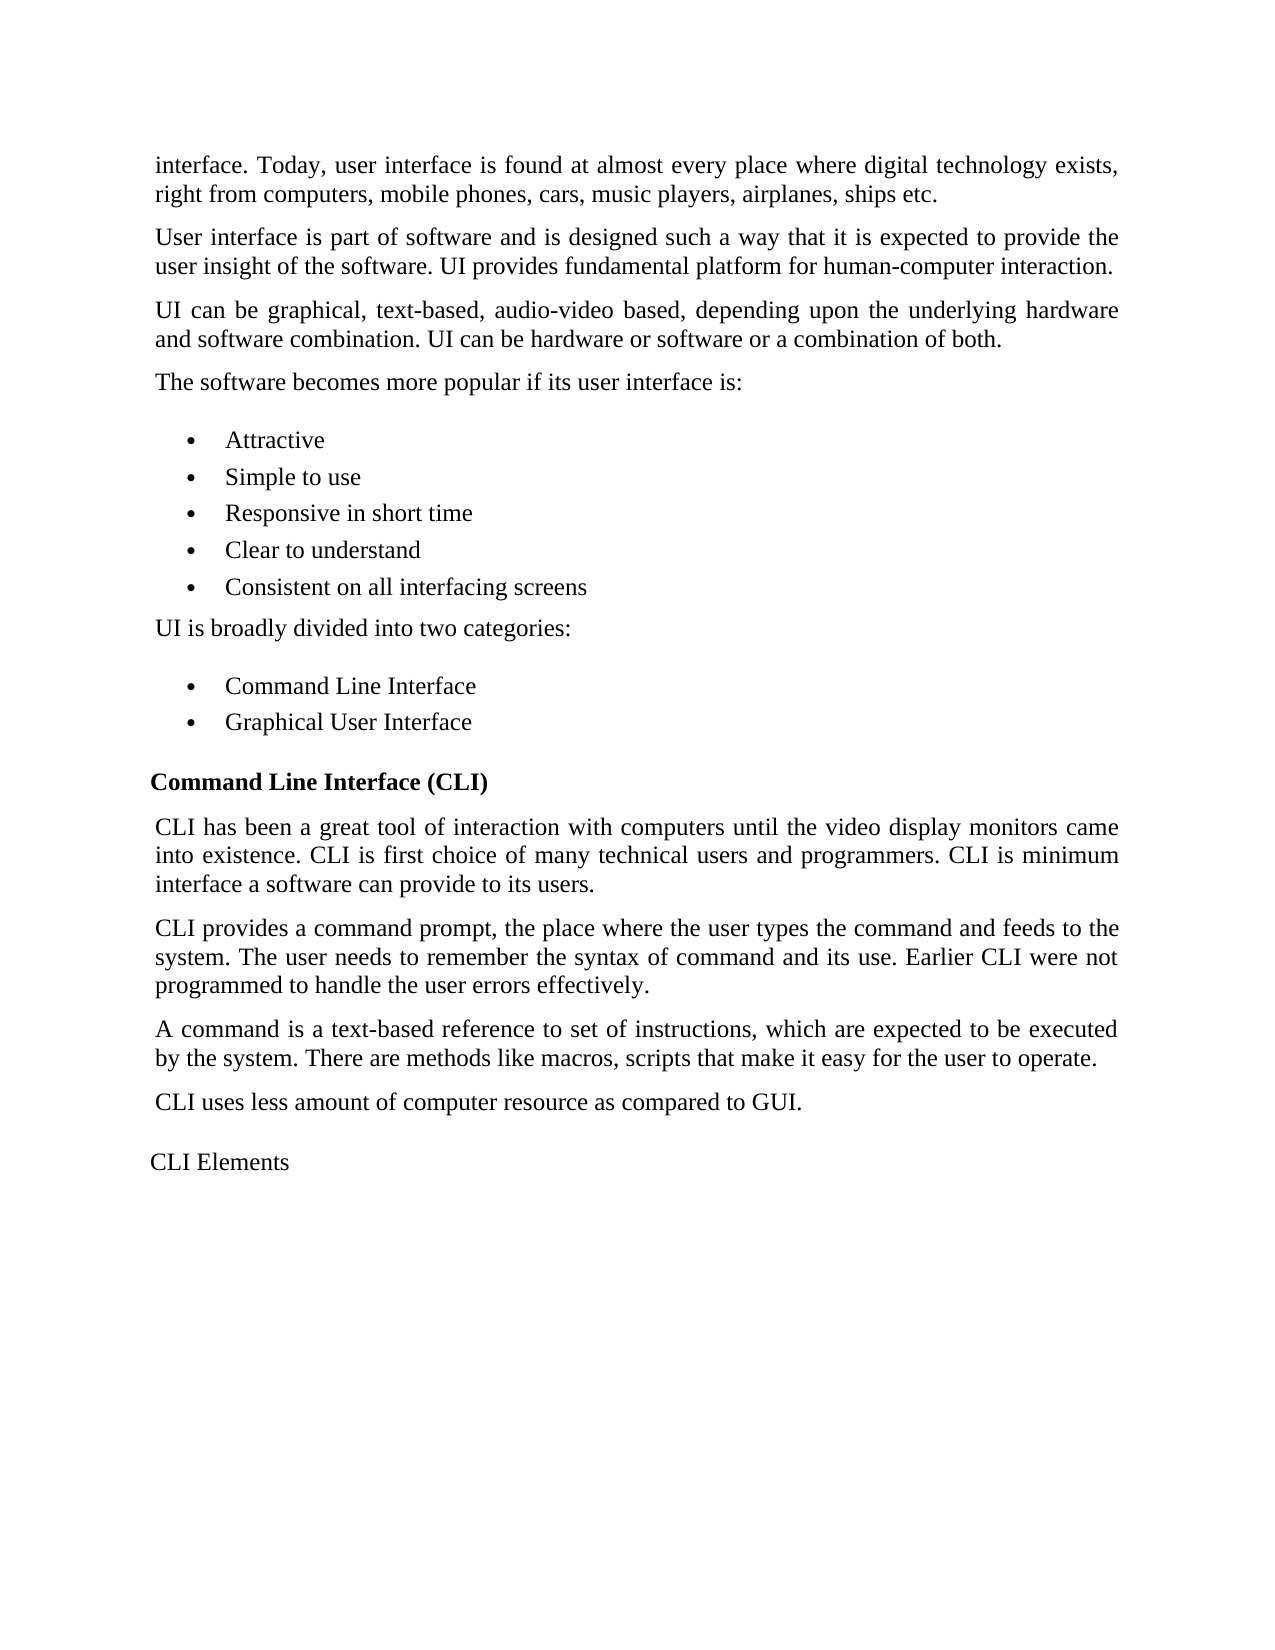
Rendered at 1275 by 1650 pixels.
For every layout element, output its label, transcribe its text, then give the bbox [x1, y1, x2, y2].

list Command Line Interface [187, 671, 1125, 699]
text User interface is part of software and is designed such a way that it is expected to provide the user insight of the software. UI provides fundamental platform for human-computer interaction. [155, 222, 1120, 280]
list Clear to understand [187, 535, 1125, 564]
list Attractive [187, 425, 1125, 454]
text CLI Elements [150, 1147, 1125, 1176]
text CLI has been a great tool of interaction with computers until the video display monitors came into existence. CLI is first choice of many technical users and programmers. CLI is minimum interface a software can provide to its users. [155, 812, 1120, 898]
list Graphical User Interface [187, 707, 1125, 736]
text The software becomes more popular if its user interface is: [155, 367, 1120, 396]
text Command Line Interface (CLI) [150, 767, 1125, 796]
text CLI provides a command prompt, the place where the user types the command and feeds to the system. The user needs to remember the syntax of command and its use. Earlier CLI were not programmed to handle the user errors effectively. [155, 913, 1120, 999]
text UI is broadly divided into two categories: [155, 613, 1120, 642]
text A command is a text-based reference to set of instructions, which are expected to be executed by the system. There are methods like macros, scripts that make it easy for the user to operate. [155, 1014, 1120, 1072]
list Simple to use [187, 462, 1125, 491]
list Responsive in short time [187, 498, 1125, 527]
text UI can be graphical, text-based, audio-video based, depending upon the underlying hardware and software combination. UI can be hardware or software or a combination of both. [155, 295, 1120, 352]
list Consistent on all interfacing screens [187, 572, 1125, 600]
text CLI uses less amount of computer resource as compared to GUI. [155, 1087, 1120, 1116]
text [155, 150, 1120, 207]
